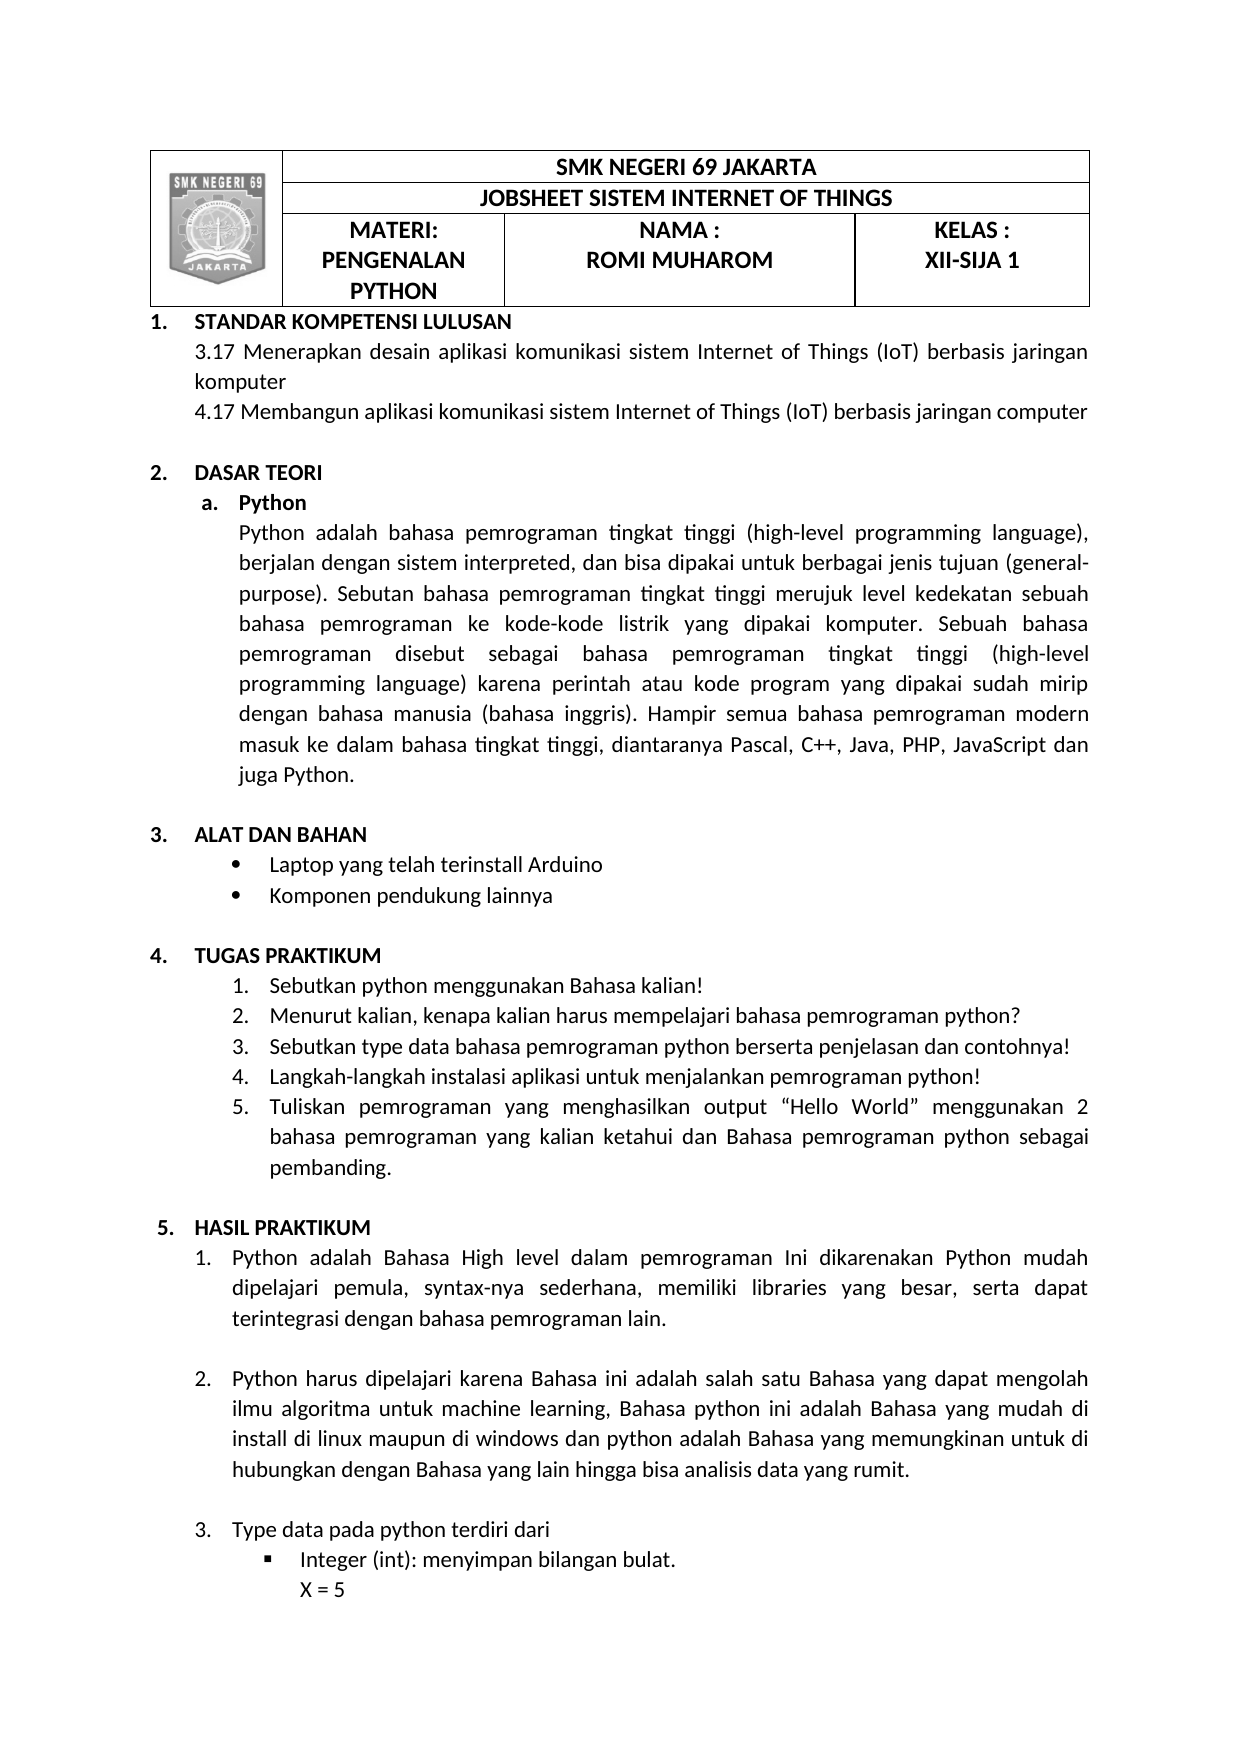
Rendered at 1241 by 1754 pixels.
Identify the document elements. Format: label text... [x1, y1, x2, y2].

list Type data pada python terdiri dari [194, 1515, 1090, 1543]
list ALAT DAN BAHAN [150, 820, 1090, 848]
list Komponen pendukung lainnya [232, 881, 1090, 909]
table_header SMK NEGERI 69 JAKARTA [283, 151, 1089, 182]
table_cell MATERI: PENGENALAN PYTHON [283, 214, 504, 306]
list Tuliskan pemrograman yang menghasilkan output “Hello World” menggunakan 2 bahasa pemrograman yang kalian ketahui dan Bahasa pemrograman python sebagai pembanding. [232, 1092, 1090, 1181]
list DASAR TEORI [150, 458, 1090, 486]
list STANDAR KOMPETENSI LULUSAN [150, 307, 1090, 335]
table_cell JOBSHEET SISTEM INTERNET OF THINGS [283, 183, 1089, 213]
list Python adalah bahasa pemrograman tingkat tinggi (high-level programming language), berjalan dengan sistem interpreted, dan bisa dipakai untuk berbagai jenis tujuan (general-purpose). Sebutan bahasa pemrograman tingkat tinggi merujuk level kedekatan sebuah bahasa pemrograman ke kode-kode listrik yang dipakai komputer. Sebuah bahasa pemrograman disebut sebagai bahasa pemrograman tingkat tinggi (high-level programming language) karena perintah atau kode program yang dipakai sudah mirip dengan bahasa manusia (bahasa inggris). Hampir semua bahasa pemrograman modern masuk ke dalam bahasa tingkat tinggi, diantaranya Pascal, C++, Java, PHP, JavaScript dan juga Python. [239, 518, 1090, 788]
list Sebutkan type data bahasa pemrograman python berserta penjelasan dan contohnya! [232, 1032, 1090, 1060]
list Langkah-langkah instalasi aplikasi untuk menjalankan pemrograman python! [232, 1062, 1090, 1090]
table_header [151, 151, 282, 306]
list Integer (int): menyimpan bilangan bulat. [262, 1545, 1090, 1573]
list Python adalah Bahasa High level dalam pemrograman Ini dikarenakan Python mudah dipelajari pemula, syntax-nya sederhana, memiliki libraries yang besar, serta dapat terintegrasi dengan bahasa pemrograman lain. [194, 1243, 1090, 1332]
list HASIL PRAKTIKUM [157, 1213, 1090, 1241]
list 4.17 Membangun aplikasi komunikasi sistem Internet of Things (IoT) berbasis jaringan computer [194, 397, 1090, 425]
list TUGAS PRAKTIKUM [150, 941, 1090, 969]
list Python [201, 488, 1090, 516]
table_cell KELAS : XII-SIJA 1 [856, 214, 1089, 306]
list 3.17 Menerapkan desain aplikasi komunikasi sistem Internet of Things (IoT) berbasis jaringan komputer [194, 337, 1090, 395]
list Sebutkan python menggunakan Bahasa kalian! [232, 971, 1090, 999]
list Laptop yang telah terinstall Arduino [232, 851, 1090, 878]
list Python harus dipelajari karena Bahasa ini adalah salah satu Bahasa yang dapat mengolah ilmu algoritma untuk machine learning, Bahasa python ini adalah Bahasa yang mudah di install di linux maupun di windows dan python adalah Bahasa yang memungkinan untuk di hubungkan dengan Bahasa yang lain hingga bisa analisis data yang rumit. [194, 1364, 1090, 1483]
table_cell NAMA : ROMI MUHAROM [505, 214, 854, 306]
list X = 5 [300, 1576, 1090, 1603]
list Menurut kalian, kenapa kalian harus mempelajari bahasa pemrograman python? [232, 1002, 1090, 1029]
